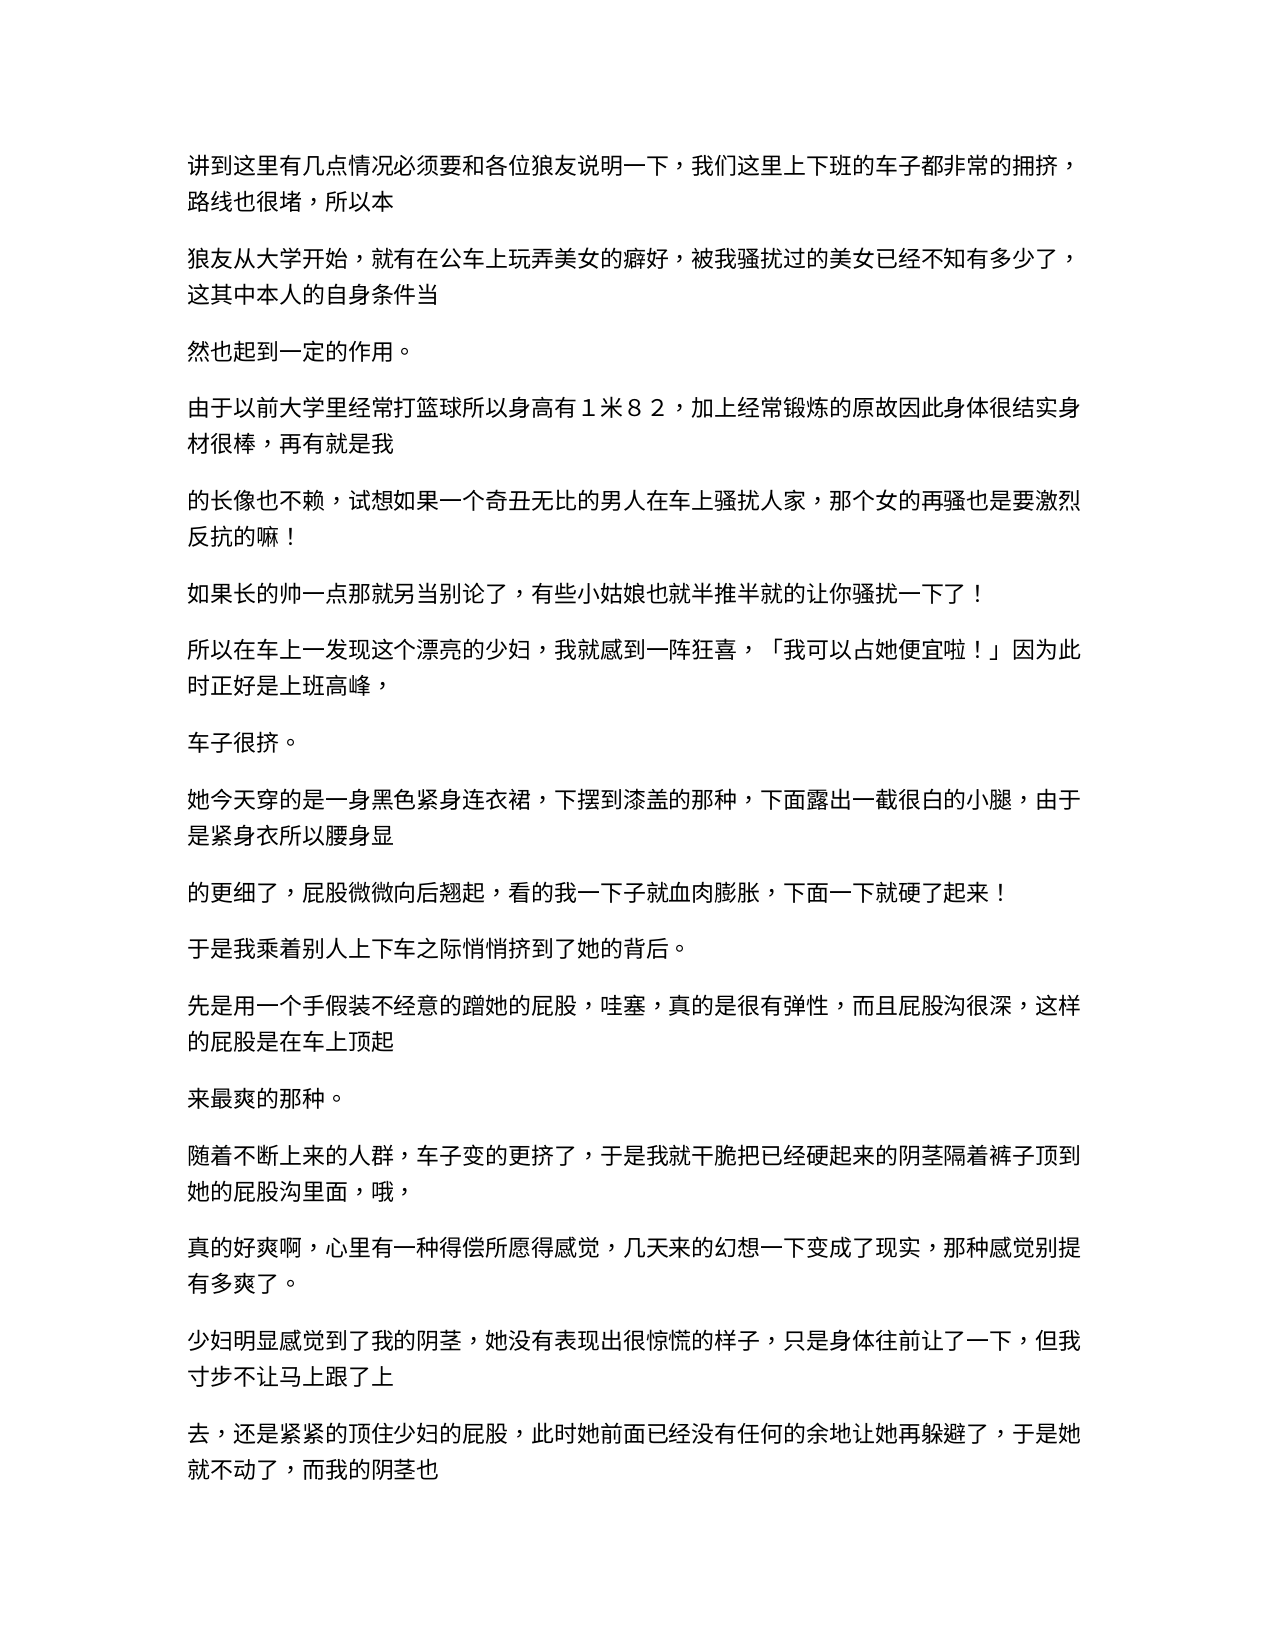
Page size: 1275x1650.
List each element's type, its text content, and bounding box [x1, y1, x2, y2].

text 如果长的帅一点那就另当别论了，有些小姑娘也就半推半就的让你骚扰一下了！ [187, 578, 1087, 609]
text 随着不断上来的人群，车子变的更挤了，于是我就干脆把已经硬起来的阴茎隔着裤子顶到她的屁股沟里面，哦， [187, 1139, 1087, 1207]
text 讲到这里有几点情况必须要和各位狼友说明一下，我们这里上下班的车子都非常的拥挤，路线也很堵，所以本 [187, 150, 1087, 217]
text 来最爽的那种。 [187, 1083, 1087, 1114]
text 少妇明显感觉到了我的阴茎，她没有表现出很惊慌的样子，只是身体往前让了一下，但我寸步不让马上跟了上 [187, 1325, 1087, 1392]
text 然也起到一定的作用。 [187, 335, 1087, 367]
text 去，还是紧紧的顶住少妇的屁股，此时她前面已经没有任何的余地让她再躲避了，于是她就不动了，而我的阴茎也 [187, 1418, 1087, 1485]
text 的更细了，屁股微微向后翘起，看的我一下子就血肉膨胀，下面一下就硬了起来！ [187, 877, 1087, 908]
text 的长像也不赖，试想如果一个奇丑无比的男人在车上骚扰人家，那个女的再骚也是要激烈反抗的嘛！ [187, 485, 1087, 552]
text 先是用一个手假装不经意的蹭她的屁股，哇塞，真的是很有弹性，而且屁股沟很深，这样的屁股是在车上顶起 [187, 990, 1087, 1057]
text 车子很挤。 [187, 727, 1087, 758]
text 她今天穿的是一身黑色紧身连衣裙，下摆到漆盖的那种，下面露出一截很白的小腿，由于是紧身衣所以腰身显 [187, 784, 1087, 851]
text 真的好爽啊，心里有一种得偿所愿得感觉，几天来的幻想一下变成了现实，那种感觉别提有多爽了。 [187, 1232, 1087, 1299]
text 所以在车上一发现这个漂亮的少妇，我就感到一阵狂喜，「我可以占她便宜啦！」因为此时正好是上班高峰， [187, 634, 1087, 702]
text 于是我乘着别人上下车之际悄悄挤到了她的背后。 [187, 933, 1087, 964]
text 由于以前大学里经常打篮球所以身高有１米８２，加上经常锻炼的原故因此身体很结实身材很棒，再有就是我 [187, 392, 1087, 459]
text 狼友从大学开始，就有在公车上玩弄美女的癖好，被我骚扰过的美女已经不知有多少了，这其中本人的自身条件当 [187, 243, 1087, 310]
